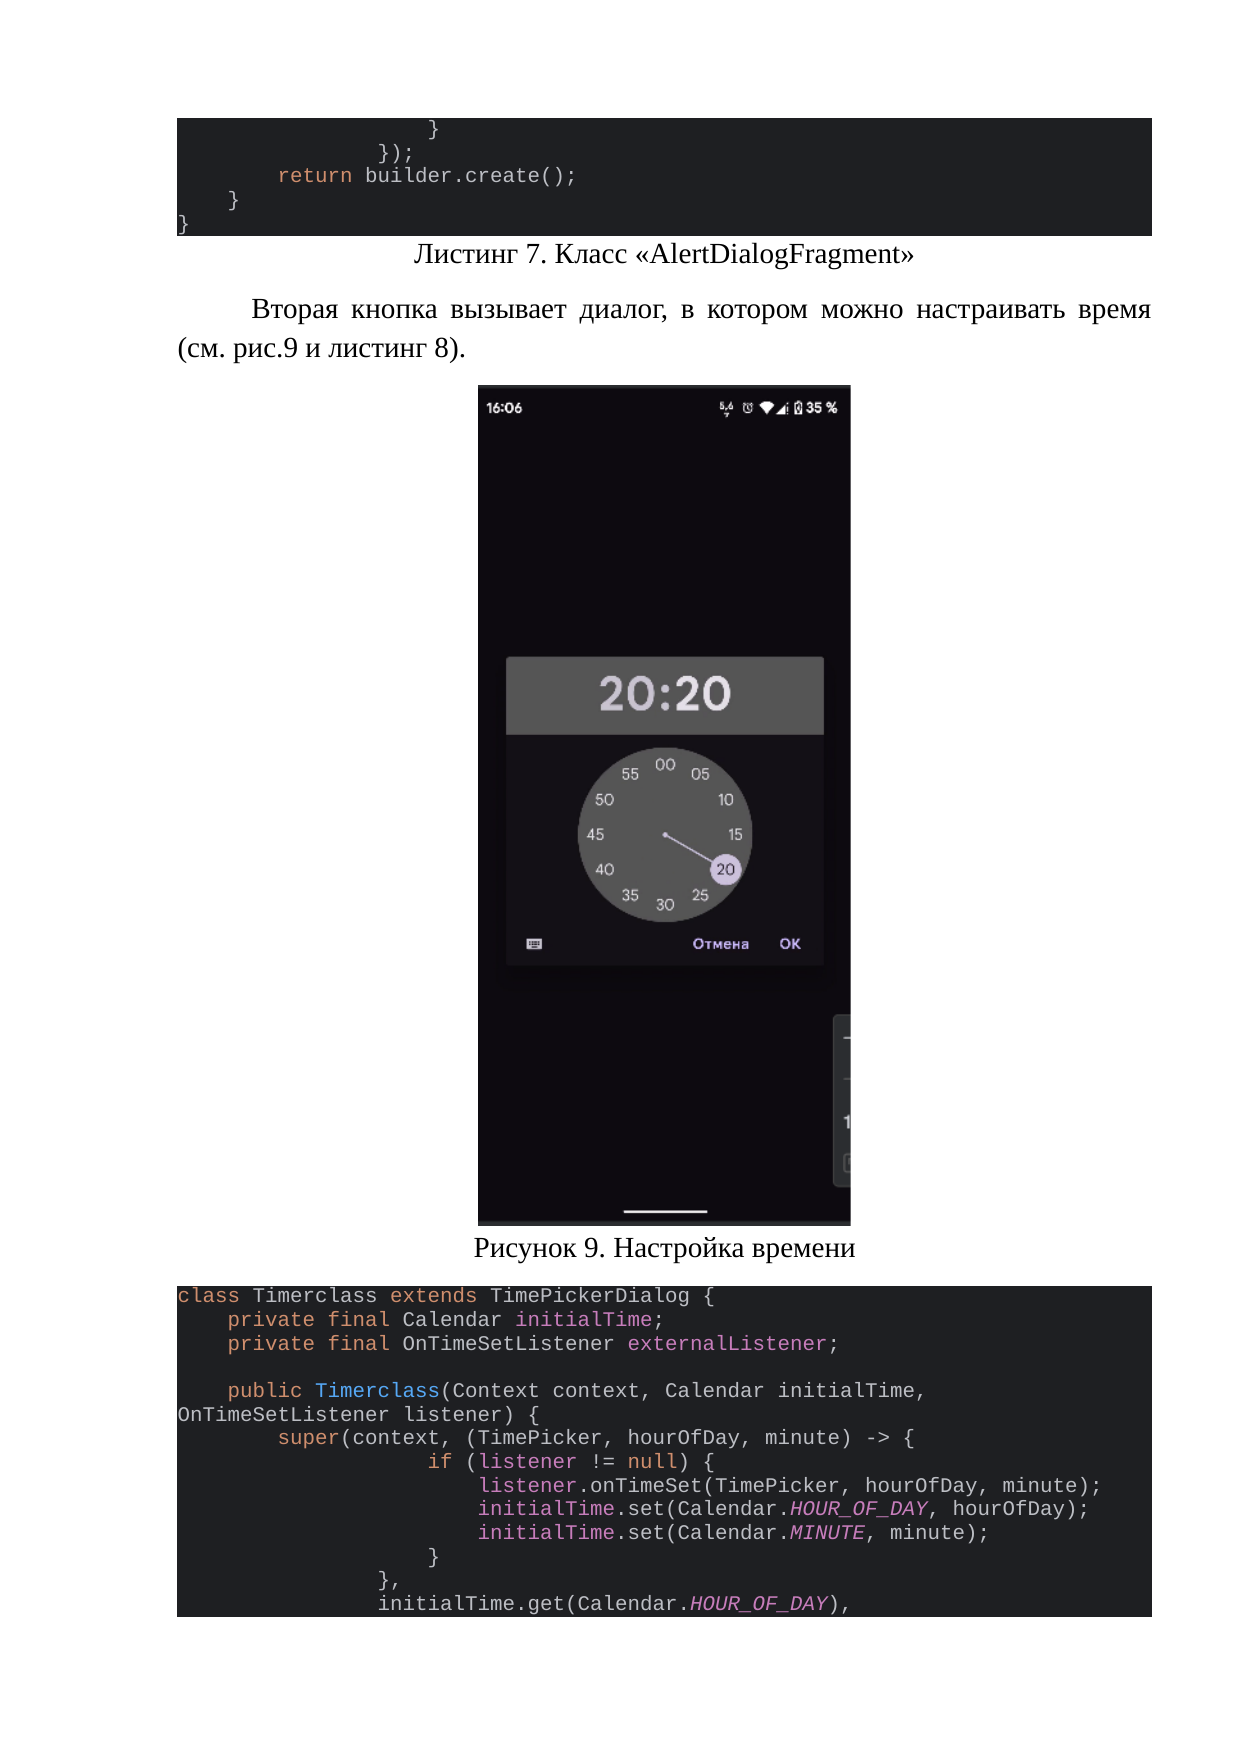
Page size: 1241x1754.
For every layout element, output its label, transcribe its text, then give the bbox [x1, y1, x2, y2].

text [177, 118, 1152, 236]
text Вторая кнопка вызывает диалог, в котором можно настраивать время (см. рис.9 и листинг 8). [177, 292, 1152, 364]
picture [478, 385, 851, 1226]
text Листинг 7. Класс «AlertDialogFragment» [177, 236, 1152, 270]
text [177, 1286, 1152, 1617]
